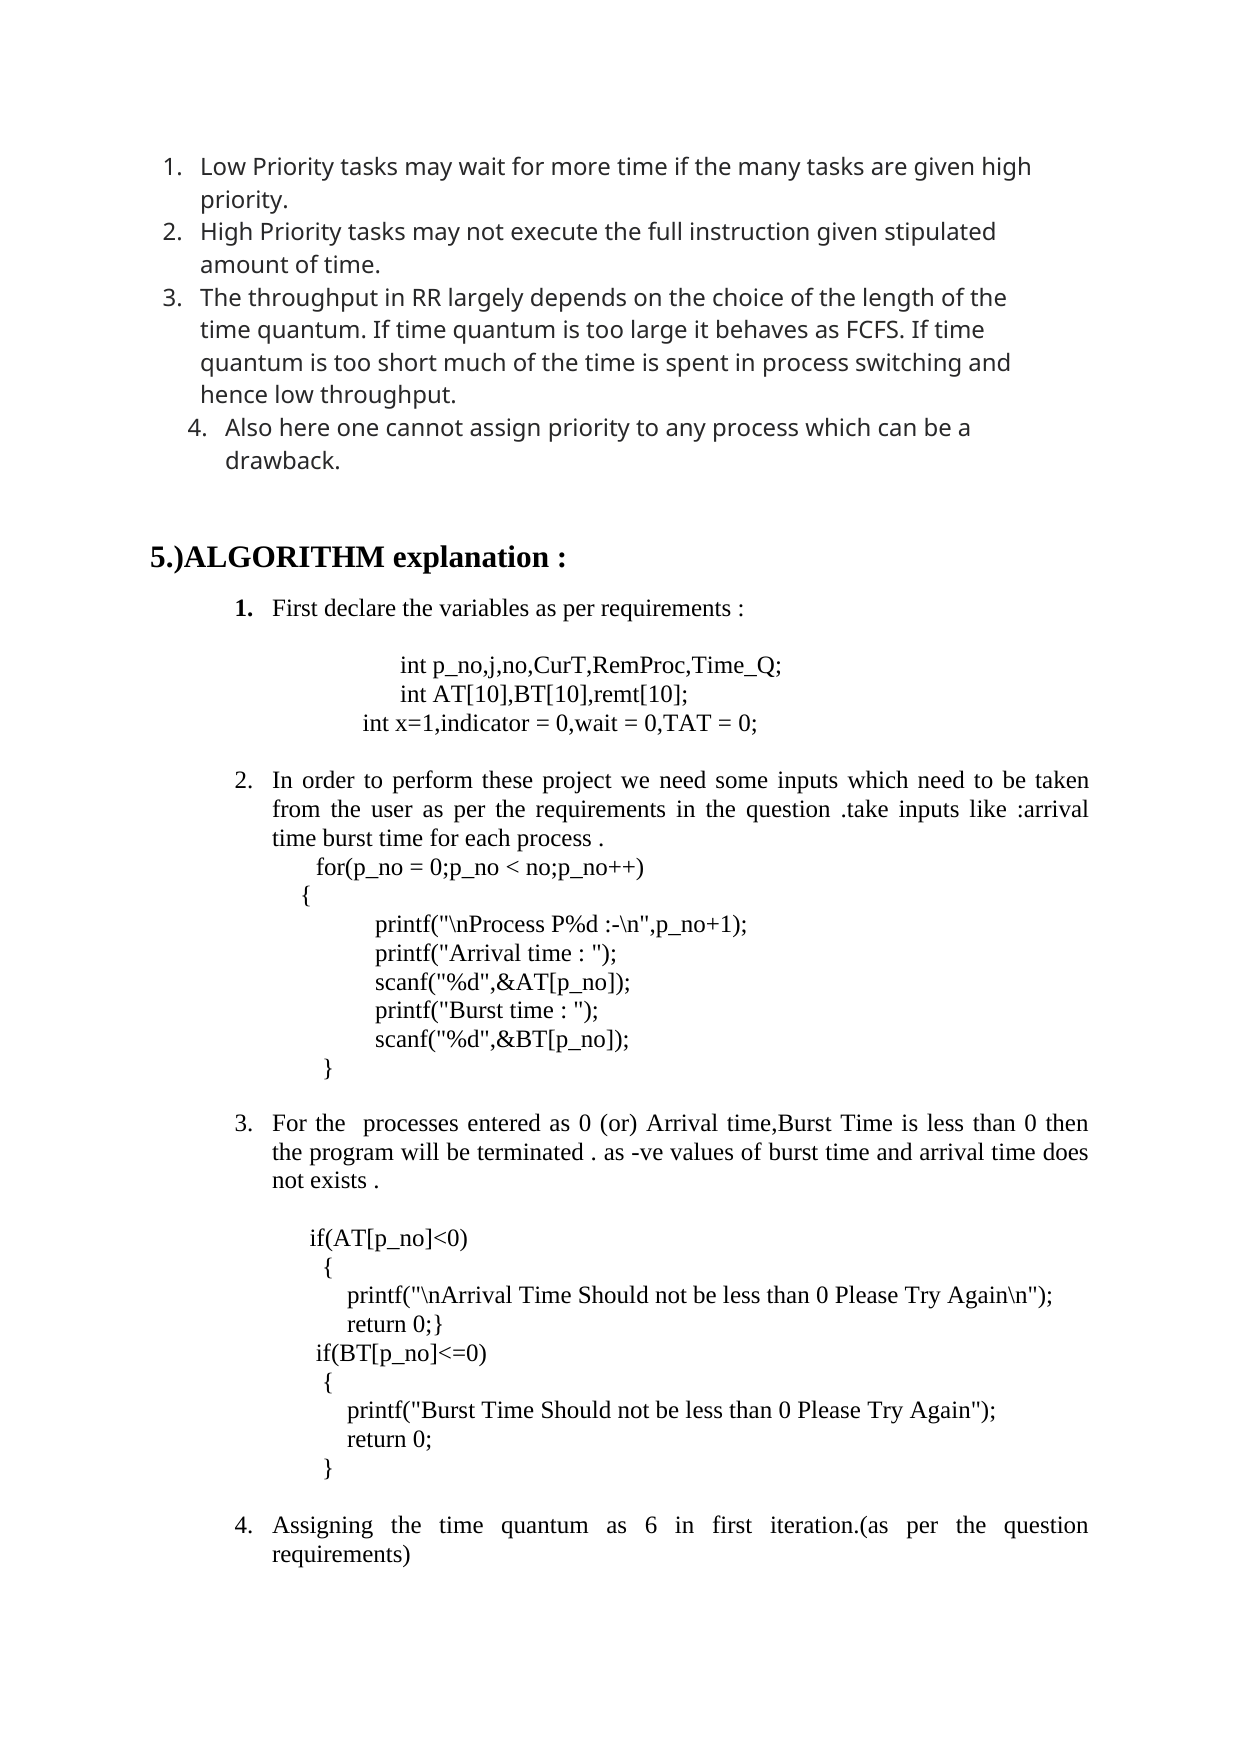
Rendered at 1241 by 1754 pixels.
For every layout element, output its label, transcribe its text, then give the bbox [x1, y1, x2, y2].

list In order to perform these project we need some inputs which need to be taken from the user as per the requirements in the question .take inputs like :arrival time burst time for each process . [234, 765, 1090, 852]
list } [272, 1053, 1090, 1082]
list int x=1,indicator = 0,wait = 0,TAT = 0; [337, 708, 1090, 737]
list Low Priority tasks may wait for more time if the many tasks are given high priority. [162, 150, 1040, 215]
list return 0; [272, 1424, 1090, 1453]
list printf("Arrival time : "); [272, 938, 1090, 967]
list High Priority tasks may not execute the full instruction given stipulated amount of time. [162, 215, 1040, 280]
list { [272, 1367, 1090, 1395]
list int p_no,j,no,CurT,RemProc,Time_Q; [337, 650, 1090, 679]
list Also here one cannot assign priority to any process which can be a drawback. [187, 411, 1090, 476]
list if(AT[p_no]<0) [272, 1223, 1090, 1252]
list printf("Burst Time Should not be less than 0 Please Try Again"); [272, 1395, 1090, 1424]
list return 0;} [272, 1309, 1090, 1338]
list printf("Burst time : "); [272, 995, 1090, 1024]
list First declare the variables as per requirements : [234, 593, 1090, 622]
text 5.)ALGORITHM explanation : [150, 538, 1090, 574]
list for(p_no = 0;p_no < no;p_no++) [272, 852, 1090, 880]
list } [272, 1453, 1090, 1482]
list { [272, 880, 1090, 909]
list For the processes entered as 0 (or) Arrival time,Burst Time is less than 0 then the program will be terminated . as -ve values of burst time and arrival time does not exists . [234, 1108, 1090, 1194]
list printf("\nArrival Time Should not be less than 0 Please Try Again\n"); [272, 1280, 1090, 1309]
list int AT[10],BT[10],remt[10]; [337, 679, 1090, 708]
list if(BT[p_no]<=0) [272, 1338, 1090, 1367]
list The throughput in RR largely depends on the choice of the length of the time quantum. If time quantum is too large it behaves as FCFS. If time quantum is too short much of the time is spent in process switching and hence low throughput. [162, 280, 1040, 411]
list scanf("%d",&BT[p_no]); [272, 1024, 1090, 1053]
list { [272, 1252, 1090, 1280]
list scanf("%d",&AT[p_no]); [272, 967, 1090, 995]
list printf("\nProcess P%d :-\n",p_no+1); [272, 909, 1090, 938]
list Assigning the time quantum as 6 in first iteration.(as per the question requirements) [234, 1510, 1090, 1568]
